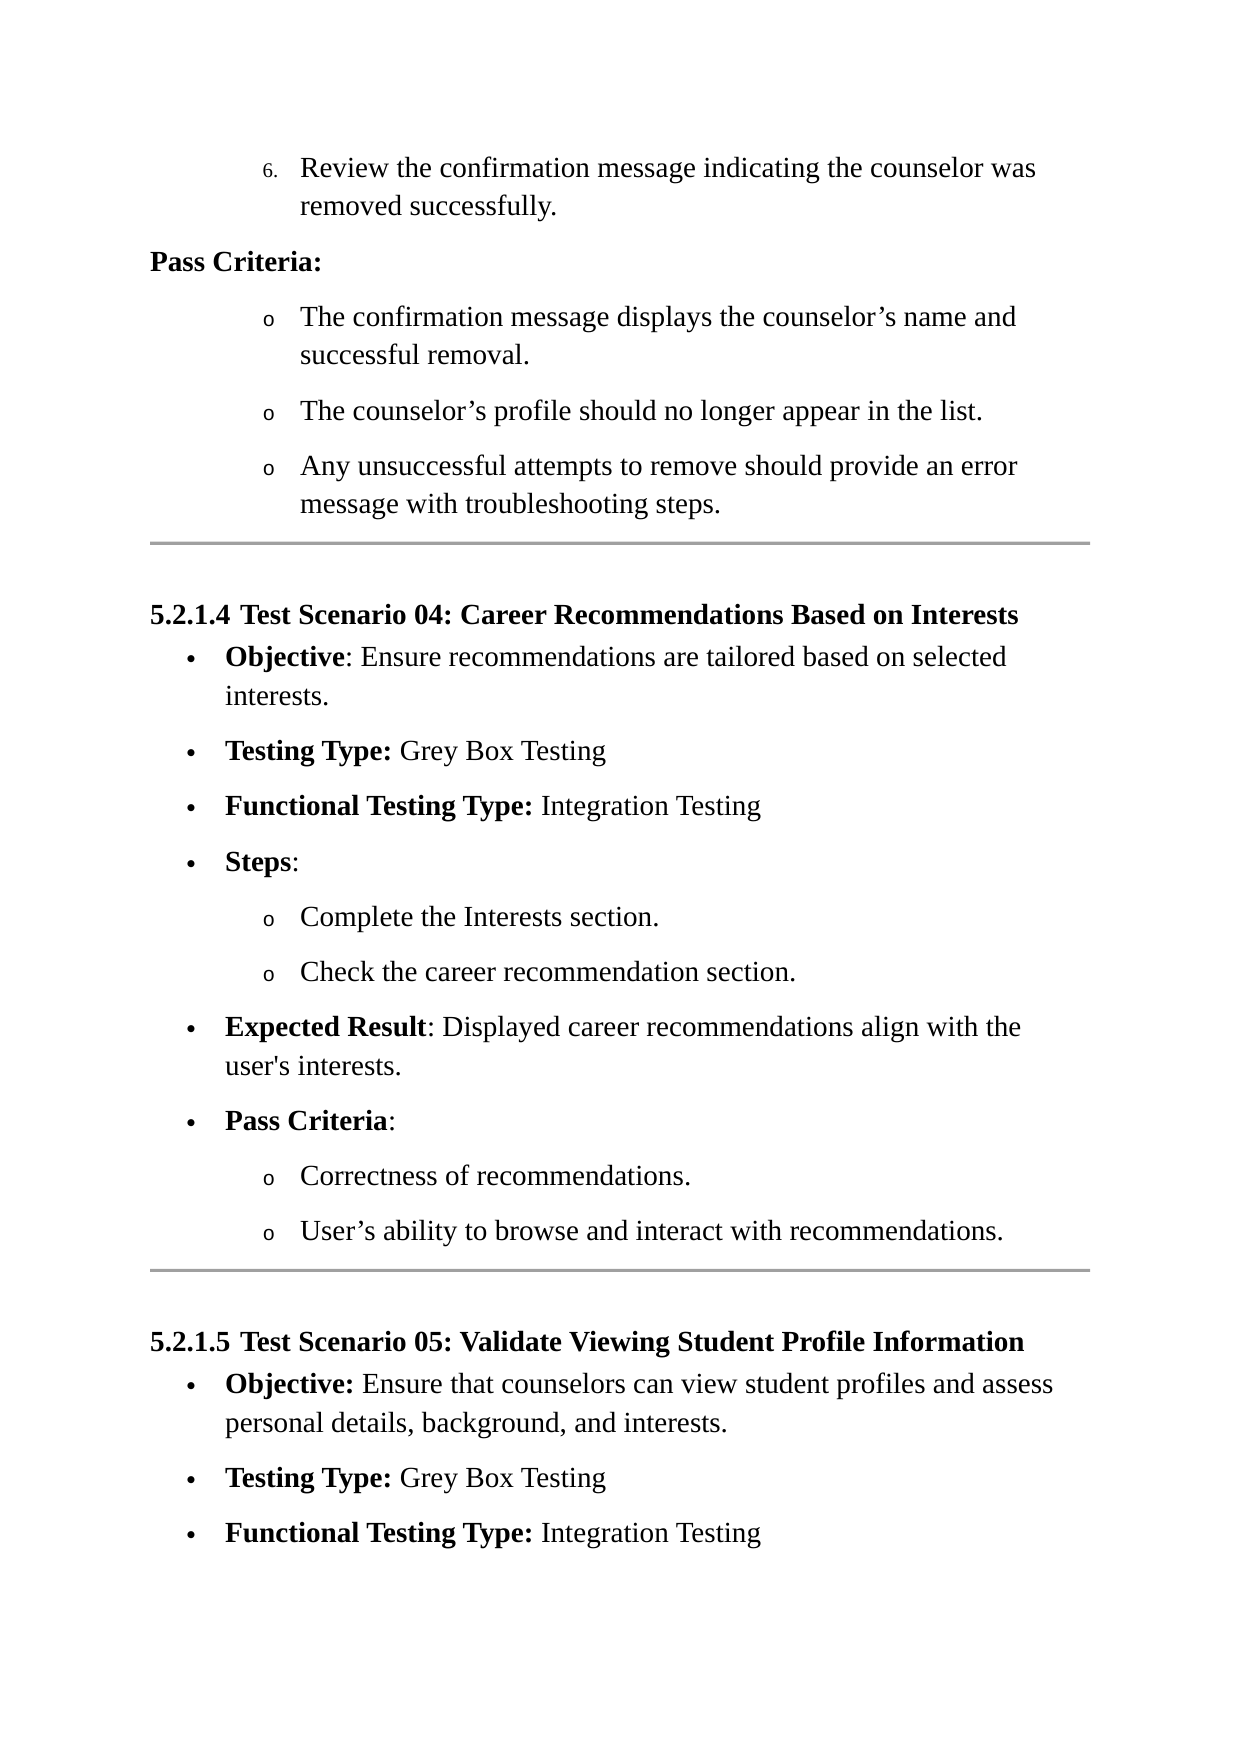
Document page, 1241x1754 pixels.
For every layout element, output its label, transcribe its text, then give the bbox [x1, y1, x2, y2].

list Testing Type: Grey Box Testing [187, 1460, 1090, 1494]
list Functional Testing Type: Integration Testing [187, 1516, 1090, 1549]
list Expected Result: Displayed career recommendations align with the user's interests. [187, 1009, 1090, 1081]
subtitle Test Scenario 05: Validate Viewing Student Profile Information [150, 1324, 1090, 1357]
list Functional Testing Type: Integration Testing [187, 788, 1090, 822]
list Any unsuccessful attempts to remove should provide an error message with troubleshooting steps. [262, 448, 1090, 520]
list The counselor’s profile should no longer appear in the list. [262, 393, 1090, 426]
text Pass Criteria: [150, 244, 1090, 277]
list Testing Type: Grey Box Testing [187, 733, 1090, 767]
subtitle Test Scenario 04: Career Recommendations Based on Interests [150, 597, 1090, 630]
list Correctness of recommendations. [262, 1158, 1090, 1192]
list Objective: Ensure that counselors can view student profiles and assess personal details, background, and interests. [187, 1367, 1090, 1439]
list Complete the Interests section. [262, 899, 1090, 932]
list Pass Criteria: [187, 1103, 1090, 1137]
list Review the confirmation message indicating the counselor was removed successfully. [262, 150, 1090, 222]
list Objective: Ensure recommendations are tailored based on selected interests. [187, 639, 1090, 712]
list Check the career recommendation section. [262, 954, 1090, 988]
list Steps: [187, 844, 1090, 877]
list The confirmation message displays the counselor’s name and successful removal. [262, 299, 1090, 371]
list User’s ability to browse and interact with recommendations. [262, 1213, 1090, 1247]
